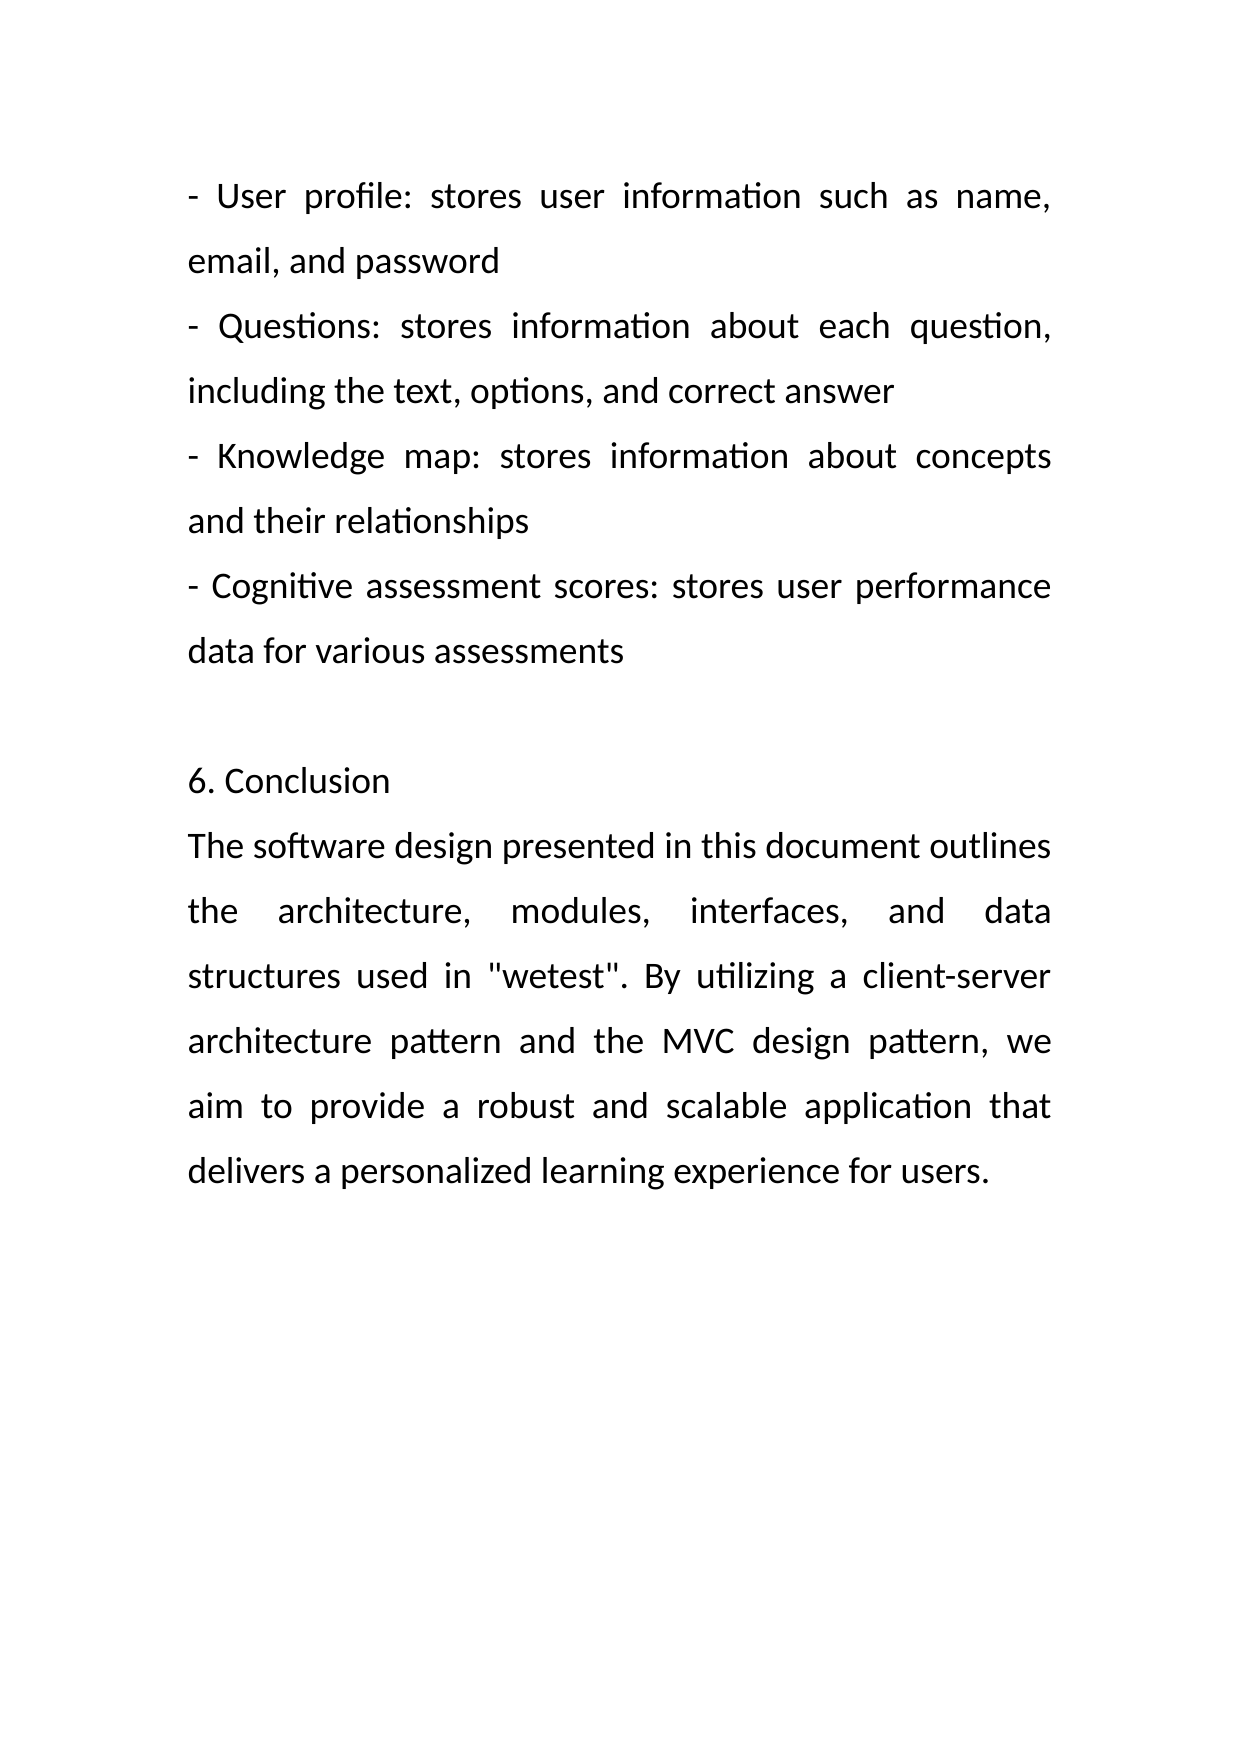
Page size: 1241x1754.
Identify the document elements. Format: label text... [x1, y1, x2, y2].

text 6. Conclusion [187, 747, 1053, 812]
text The software design presented in this document outlines the architecture, modules, interfaces, and data structures used in "wetest". By utilizing a client-server architecture pattern and the MVC design pattern, we aim to provide a robust and scalable application that delivers a personalized learning experience for users. [187, 812, 1053, 1202]
text - Cognitive assessment scores: stores user performance data for various assessments [187, 552, 1053, 682]
text - User profile: stores user information such as name, email, and password [187, 162, 1053, 292]
text - Knowledge map: stores information about concepts and their relationships [187, 422, 1053, 552]
text - Questions: stores information about each question, including the text, options, and correct answer [187, 292, 1053, 422]
